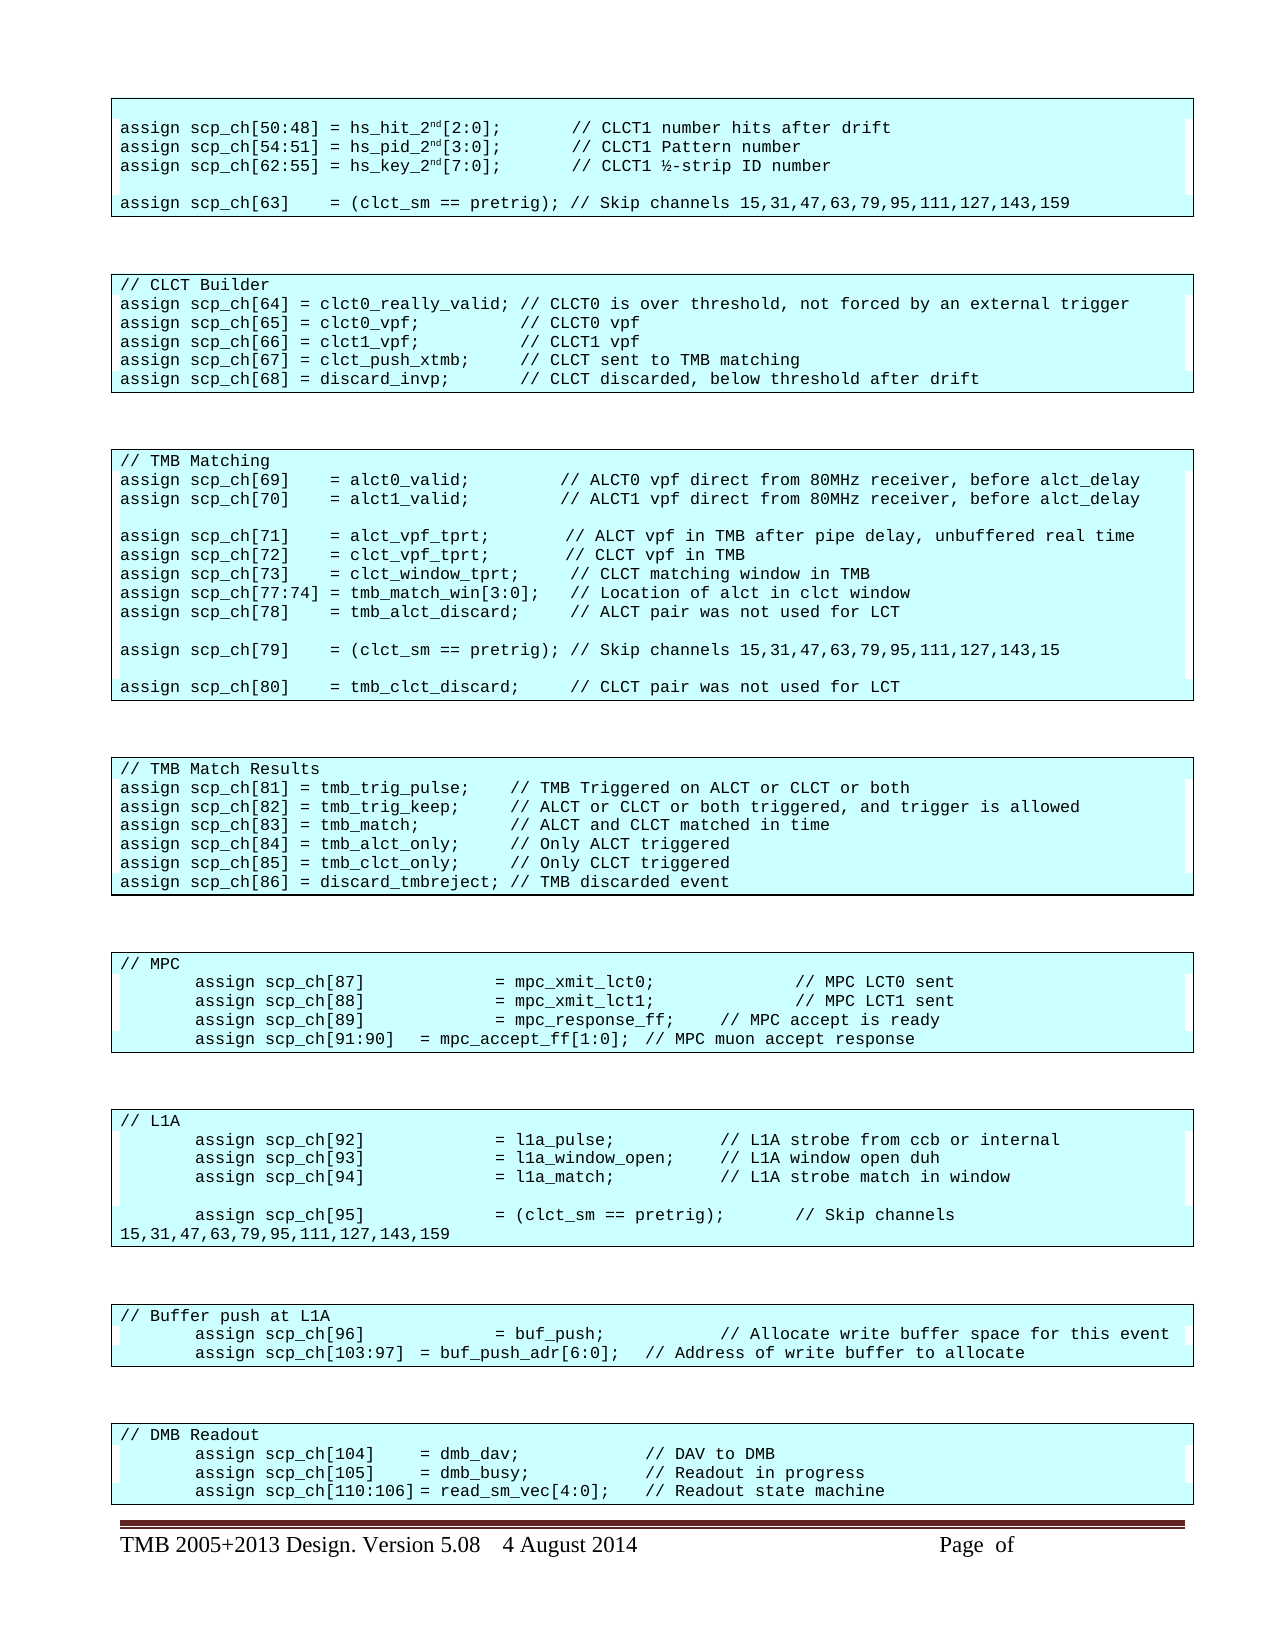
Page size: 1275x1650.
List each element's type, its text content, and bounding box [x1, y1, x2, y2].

text assign scp_ch[54:51] = hs_pid_2nd[3:0]; // CLCT1 Pattern number [120, 138, 1185, 157]
text assign scp_ch[93] = l1a_window_open; // L1A window open duh [120, 1150, 1185, 1169]
text assign scp_ch[95] = (clct_sm == pretrig); // Skip channels 15,31,47,63,79,95,111,127,143,159 [112, 1203, 1193, 1246]
text assign scp_ch[66] = clct1_vpf; // CLCT1 vpf [120, 333, 1185, 352]
text assign scp_ch[73] = clct_window_tprt; // CLCT matching window in TMB [120, 566, 1185, 584]
text // DMB Readout [112, 1424, 1193, 1445]
text assign scp_ch[88] = mpc_xmit_lct1; // MPC LCT1 sent [120, 993, 1185, 1012]
text assign scp_ch[85] = tmb_clct_only; // Only CLCT triggered [120, 855, 1185, 870]
text assign scp_ch[103:97] = buf_push_adr[6:0]; // Address of write buffer to allocate [112, 1342, 1193, 1366]
text assign scp_ch[91:90] = mpc_accept_ff[1:0]; // MPC muon accept response [112, 1027, 1193, 1052]
text assign scp_ch[84] = tmb_alct_only; // Only ALCT triggered [120, 836, 1185, 855]
text assign scp_ch[110:106] = read_sm_vec[4:0]; // Readout state machine [112, 1480, 1193, 1504]
text assign scp_ch[65] = clct0_vpf; // CLCT0 vpf [120, 314, 1185, 333]
text assign scp_ch[70] = alct1_valid; // ALCT1 vpf direct from 80MHz receiver, before alct_delay [120, 490, 1185, 509]
text // L1A [112, 1110, 1193, 1131]
text assign scp_ch[94] = l1a_match; // L1A strobe match in window [120, 1169, 1185, 1188]
text assign scp_ch[105] = dmb_busy; // Readout in progress [120, 1464, 1185, 1480]
text // MPC [112, 953, 1193, 974]
text assign scp_ch[72] = clct_vpf_tprt; // CLCT vpf in TMB [120, 547, 1185, 566]
text // Buffer push at L1A [112, 1305, 1193, 1326]
text assign scp_ch[87] = mpc_xmit_lct0; // MPC LCT0 sent [120, 974, 1185, 993]
text assign scp_ch[64] = clct0_really_valid; // CLCT0 is over threshold, not forced by an external trigger [120, 295, 1185, 314]
text assign scp_ch[81] = tmb_trig_pulse; // TMB Triggered on ALCT or CLCT or both [120, 779, 1185, 798]
text assign scp_ch[63] = (clct_sm == pretrig); // Skip channels 15,31,47,63,79,95,111,127,143,159 [112, 192, 1193, 216]
text assign scp_ch[77:74] = tmb_match_win[3:0]; // Location of alct in clct window [120, 584, 1185, 603]
text // TMB Matching [112, 450, 1193, 471]
text assign scp_ch[71] = alct_vpf_tprt; // ALCT vpf in TMB after pipe delay, unbuffered real time [120, 528, 1185, 547]
text assign scp_ch[104] = dmb_dav; // DAV to DMB [120, 1445, 1185, 1464]
text assign scp_ch[83] = tmb_match; // ALCT and CLCT matched in time [120, 817, 1185, 836]
text assign scp_ch[62:55] = hs_key_2nd[7:0]; // CLCT1 ½-strip ID number [120, 157, 1185, 176]
text assign scp_ch[69] = alct0_valid; // ALCT0 vpf direct from 80MHz receiver, before alct_delay [120, 471, 1185, 490]
text assign scp_ch[86] = discard_tmbreject; // TMB discarded event [112, 870, 1193, 894]
text assign scp_ch[79] = (clct_sm == pretrig); // Skip channels 15,31,47,63,79,95,111,127,143,15 [120, 641, 1185, 660]
text assign scp_ch[96] = buf_push; // Allocate write buffer space for this event [120, 1326, 1185, 1342]
text // TMB Match Results [112, 758, 1193, 779]
text assign scp_ch[50:48] = hs_hit_2nd[2:0]; // CLCT1 number hits after drift [120, 119, 1185, 138]
text assign scp_ch[82] = tmb_trig_keep; // ALCT or CLCT or both triggered, and trigger is allowed [120, 798, 1185, 817]
text assign scp_ch[67] = clct_push_xtmb; // CLCT sent to TMB matching [120, 352, 1185, 368]
text // CLCT Builder [112, 275, 1193, 295]
text assign scp_ch[78] = tmb_alct_discard; // ALCT pair was not used for LCT [120, 603, 1185, 622]
text assign scp_ch[80] = tmb_clct_discard; // CLCT pair was not used for LCT [112, 676, 1193, 700]
text assign scp_ch[92] = l1a_pulse; // L1A strobe from ccb or internal [120, 1131, 1185, 1150]
text assign scp_ch[89] = mpc_response_ff; // MPC accept is ready [120, 1012, 1185, 1027]
text assign scp_ch[68] = discard_invp; // CLCT discarded, below threshold after drift [112, 368, 1193, 392]
